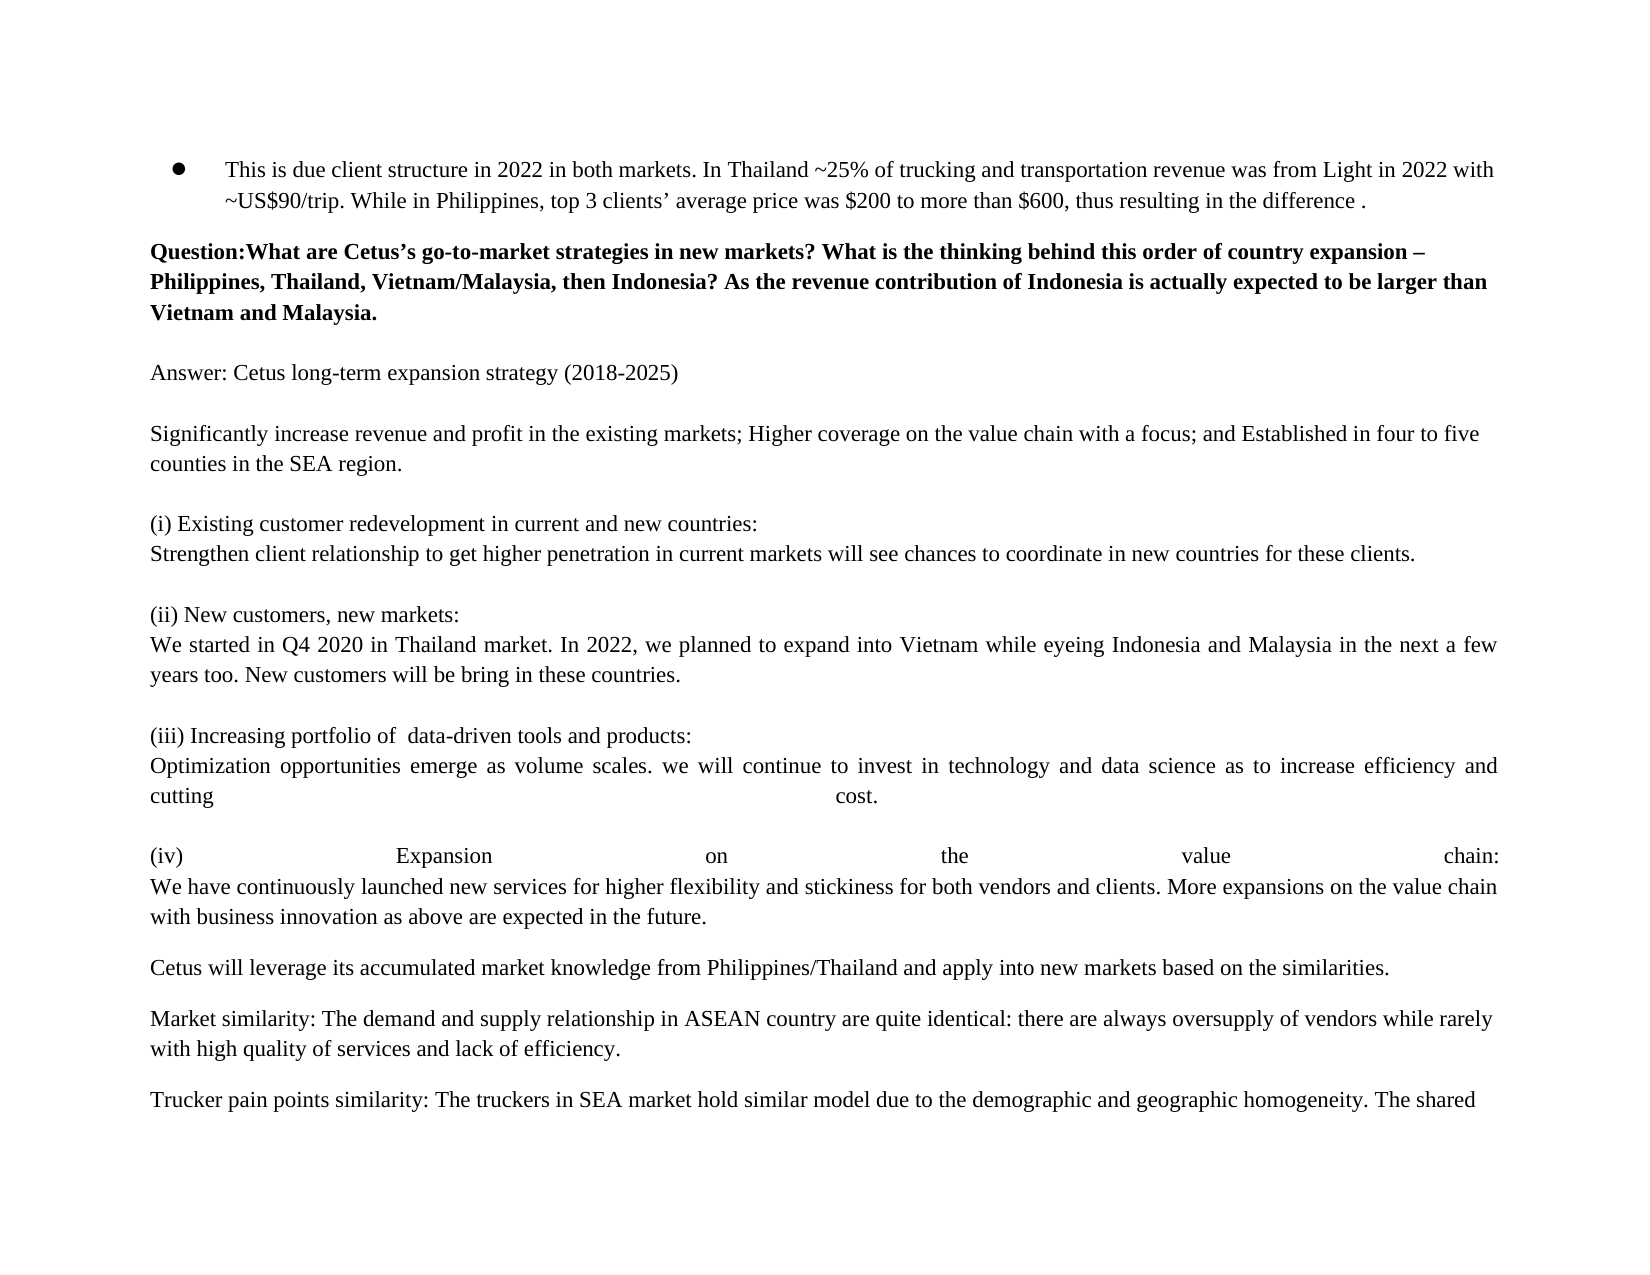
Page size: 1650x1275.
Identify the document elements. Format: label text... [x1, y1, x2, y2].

text (ii) New customers, new markets: [150, 601, 1500, 627]
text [150, 1086, 1500, 1113]
text Cetus will leverage its accumulated market knowledge from Philippines/Thailand and apply into new markets based on the similarities. [150, 954, 1500, 980]
text (iv) Expansion on the value chain: We have continuously launched new services for higher flexibility and stickiness for both vendors and clients. More expansions on the value chain with business innovation as above are expected in the future. [150, 843, 1500, 929]
text Optimization opportunities emerge as volume scales. we will continue to invest in technology and data science as to increase efficiency and cutting cost. [150, 752, 1500, 839]
text (iii) Increasing portfolio of data-driven tools and products: [150, 722, 1500, 748]
text Strengthen client relationship to get higher penetration in current markets will see chances to coordinate in new countries for these clients. [150, 541, 1500, 567]
text Significantly increase revenue and profit in the existing markets; Higher coverage on the value chain with a focus; and Established in four to five counties in the SEA region. [150, 420, 1500, 476]
text (i) Existing customer redevelopment in current and new countries: [150, 510, 1500, 537]
text We started in Q4 2020 in Thailand market. In 2022, we planned to expand into Vietnam while eyeing Indonesia and Malaysia in the next a few years too. New customers will be bring in these countries. [150, 631, 1500, 688]
text Market similarity: The demand and supply relationship in ASEAN country are quite identical: there are always oversupply of vendors while rarely with high quality of services and lack of efficiency. [150, 1005, 1500, 1062]
text Question:What are Cetus’s go-to-market strategies in new markets? What is the thinking behind this order of country expansion – Philippines, Thailand, Vietnam/Malaysia, then Indonesia? As the revenue contribution of Indonesia is actually expected to be larger than Vietnam and Malaysia. [150, 238, 1500, 325]
list This is due client structure in 2022 in both markets. In Thailand ~25% of trucking and transportation revenue was from Light in 2022 with ~US$90/trip. While in Philippines, top 3 clients’ average price was $200 to more than $600, thus resulting in the difference . [187, 150, 1500, 214]
text Answer: Cetus long-term expansion strategy (2018-2025) [150, 359, 1500, 386]
